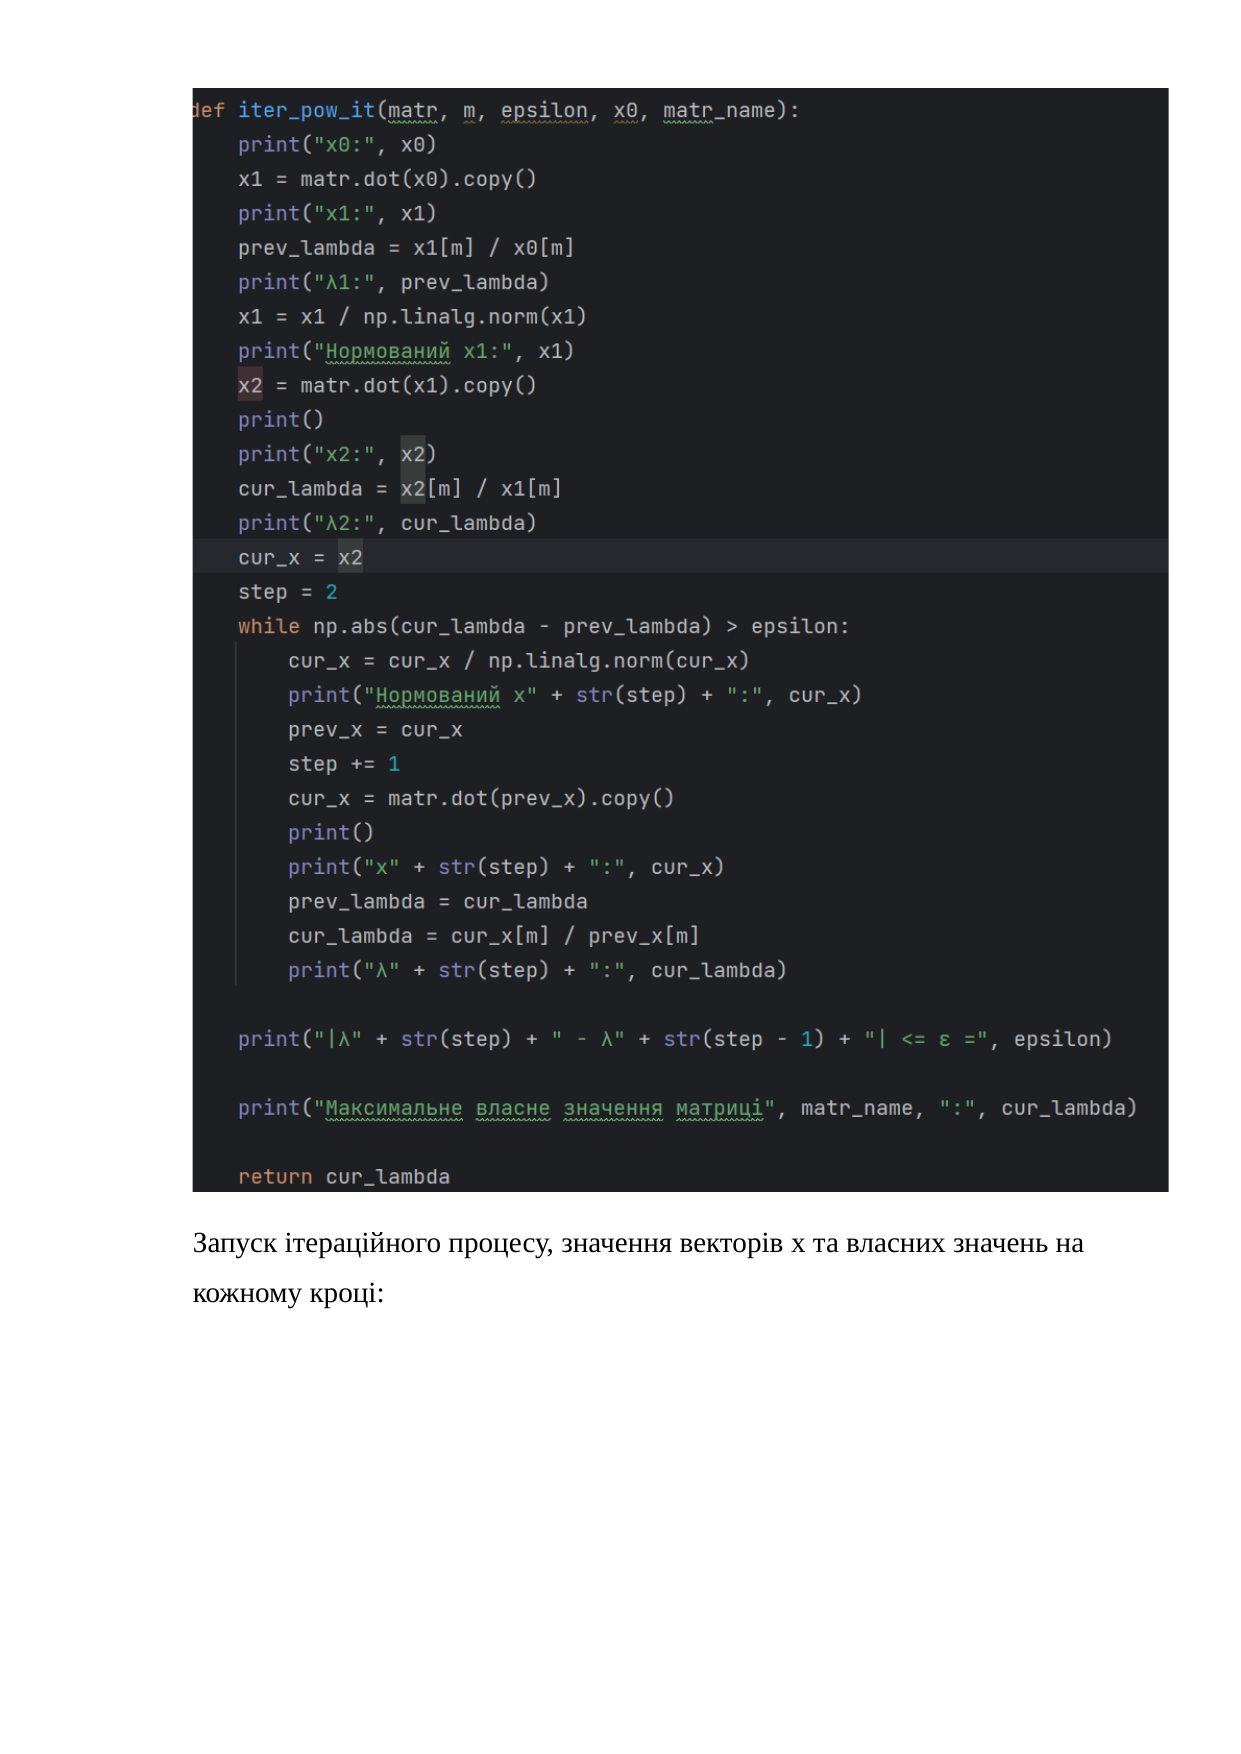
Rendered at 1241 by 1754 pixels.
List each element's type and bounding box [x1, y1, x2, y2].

text [193, 1225, 1152, 1309]
picture [192, 88, 1169, 1192]
